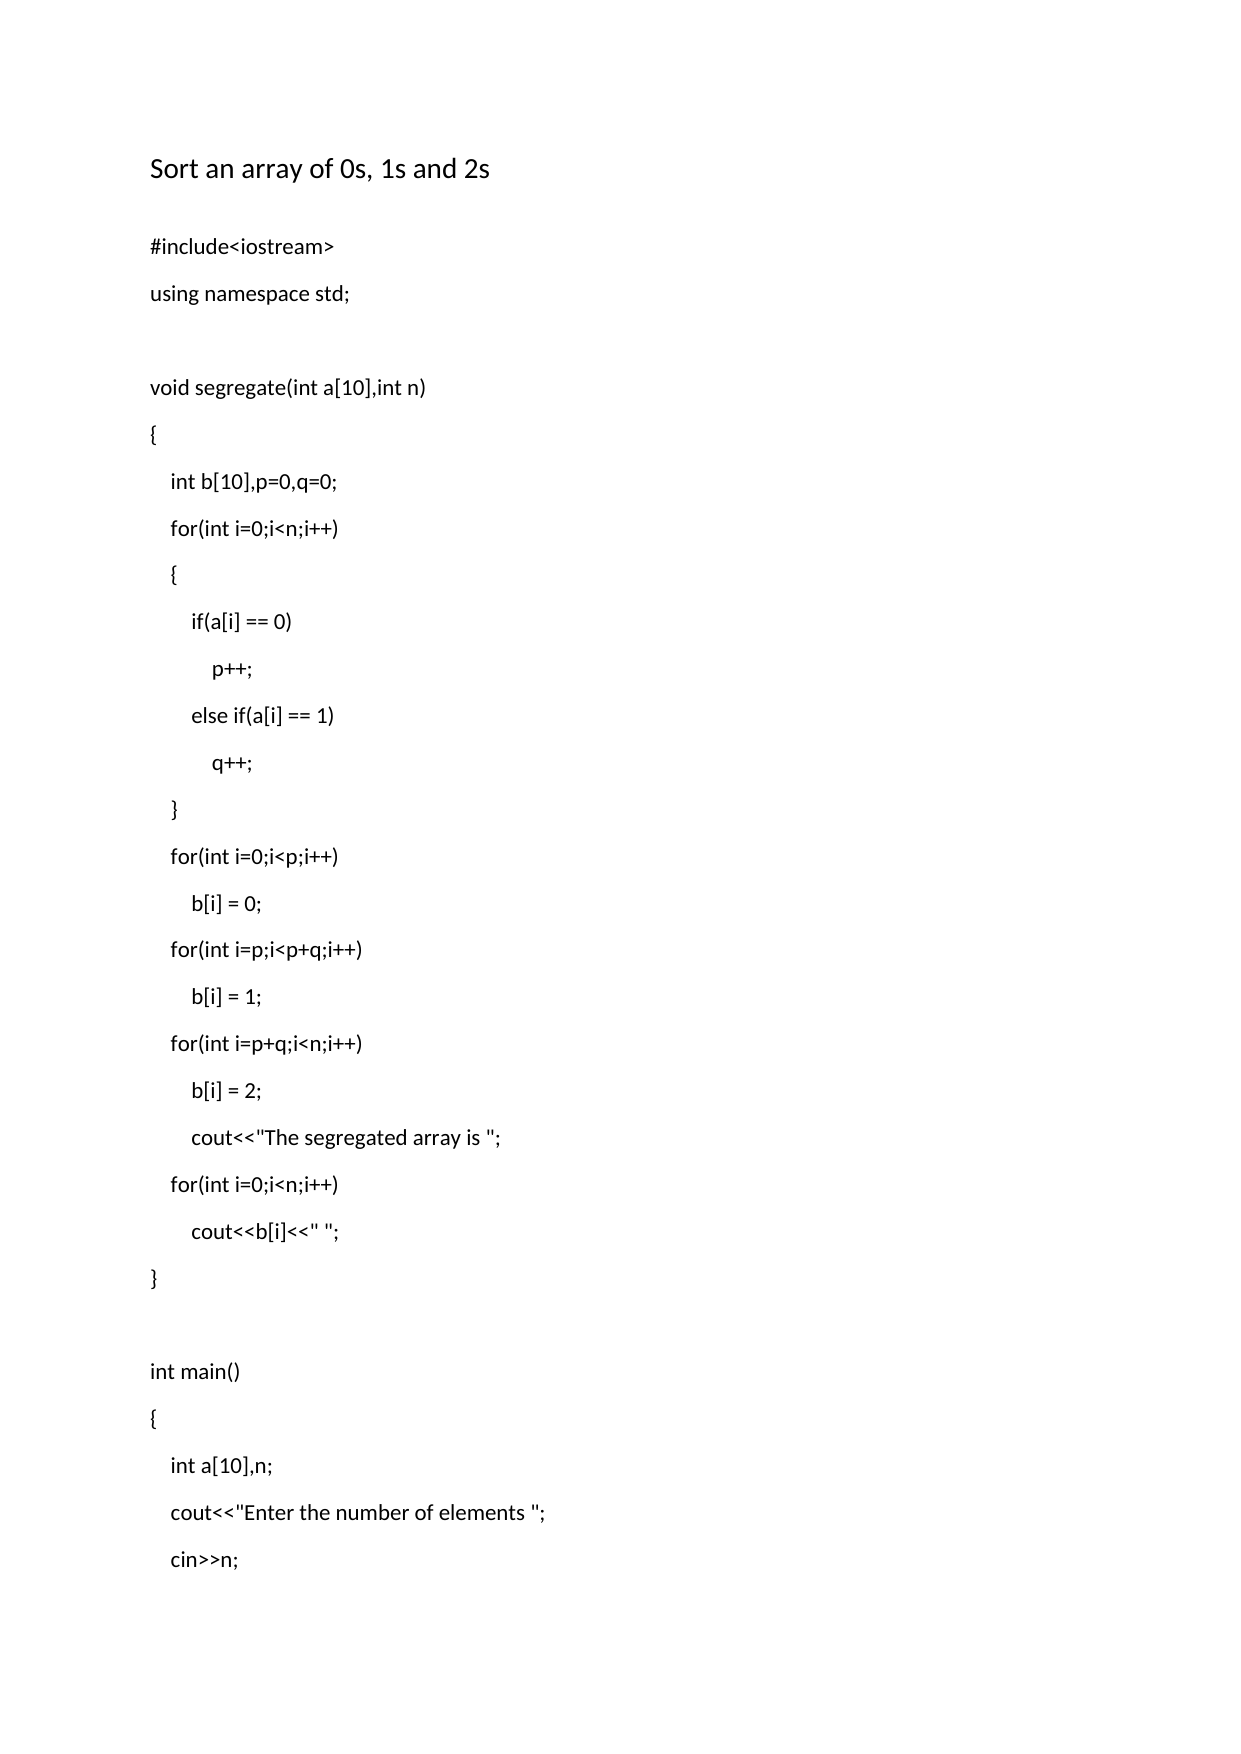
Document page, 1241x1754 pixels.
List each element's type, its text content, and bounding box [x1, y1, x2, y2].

text cout<<"The segregated array is "; [150, 1123, 1090, 1151]
text { [150, 420, 1090, 448]
text for(int i=p+q;i<n;i++) [150, 1029, 1090, 1057]
text else if(a[i] == 1) [150, 701, 1090, 729]
text } [150, 1264, 1090, 1292]
text b[i] = 2; [150, 1076, 1090, 1104]
text for(int i=0;i<p;i++) [150, 842, 1090, 870]
text b[i] = 0; [150, 889, 1090, 917]
text int main() [150, 1357, 1090, 1386]
text for(int i=p;i<p+q;i++) [150, 936, 1090, 964]
text using namespace std; [150, 279, 1090, 307]
text #include<iostream> [150, 232, 1090, 261]
text Sort an array of 0s, 1s and 2s [150, 150, 1090, 186]
text cin>>n; [150, 1545, 1090, 1573]
text void segregate(int a[10],int n) [150, 373, 1090, 401]
text for(int i=0;i<n;i++) [150, 1170, 1090, 1198]
text int b[10],p=0,q=0; [150, 467, 1090, 495]
text p++; [150, 654, 1090, 682]
text cout<<"Enter the number of elements "; [150, 1498, 1090, 1526]
text { [150, 1404, 1090, 1432]
text int a[10],n; [150, 1451, 1090, 1479]
text q++; [150, 748, 1090, 776]
text cout<<b[i]<<" "; [150, 1217, 1090, 1245]
text b[i] = 1; [150, 982, 1090, 1011]
text if(a[i] == 0) [150, 607, 1090, 636]
text for(int i=0;i<n;i++) [150, 514, 1090, 542]
text { [150, 561, 1090, 589]
text } [150, 795, 1090, 823]
